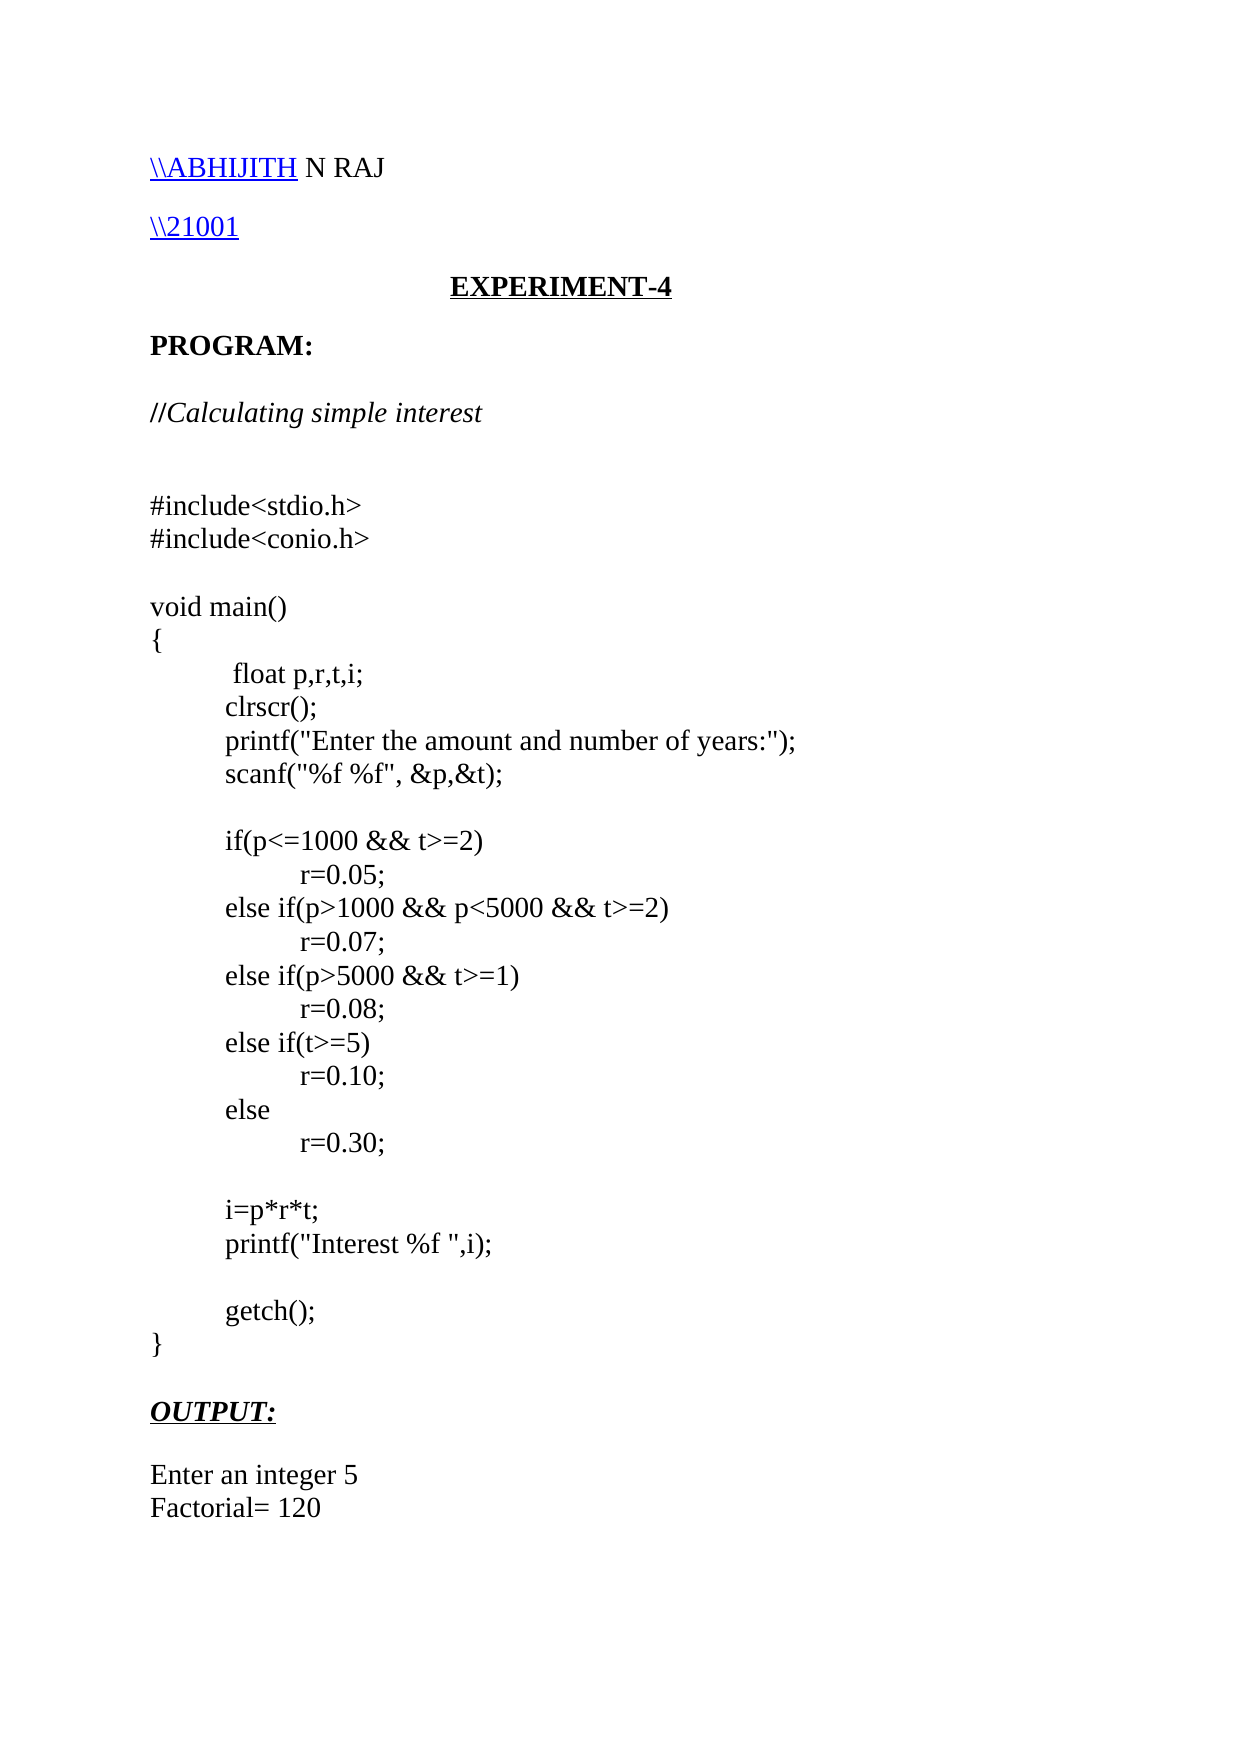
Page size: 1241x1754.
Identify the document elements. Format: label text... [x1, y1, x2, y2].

text float p,r,t,i; [150, 656, 1090, 689]
text PROGRAM: [150, 328, 1090, 362]
text void main() [150, 589, 1090, 622]
text \\21001 [150, 209, 1090, 243]
text { [150, 622, 1090, 656]
text OUTPUT: [150, 1394, 1090, 1427]
text } [150, 1327, 1090, 1360]
text else if(p>1000 && p<5000 && t>=2) [150, 891, 1090, 924]
text r=0.05; [150, 857, 1090, 891]
text #include<conio.h> [150, 522, 1090, 555]
text Factorial= 120 [150, 1491, 1090, 1524]
text printf("Enter the amount and number of years:"); [150, 723, 1090, 756]
text else if(p>5000 && t>=1) [150, 958, 1090, 991]
text scanf("%f %f", &p,&t); [150, 756, 1090, 790]
text r=0.10; [150, 1058, 1090, 1092]
text r=0.30; [150, 1125, 1090, 1159]
text printf("Interest %f ",i); [150, 1226, 1090, 1259]
text r=0.08; [150, 991, 1090, 1025]
text else if(t>=5) [150, 1025, 1090, 1058]
text //Calculating simple interest [150, 395, 1090, 429]
text Enter an integer 5 [150, 1457, 1090, 1491]
text clrscr(); [150, 689, 1090, 723]
text r=0.07; [150, 924, 1090, 958]
text else [150, 1092, 1090, 1125]
text EXPERIMENT-4 [150, 269, 1090, 302]
text #include<stdio.h> [150, 488, 1090, 522]
text getch(); [150, 1293, 1090, 1327]
text if(p<=1000 && t>=2) [150, 823, 1090, 857]
text i=p*r*t; [150, 1192, 1090, 1226]
text \\ABHIJITH N RAJ [150, 150, 1090, 183]
